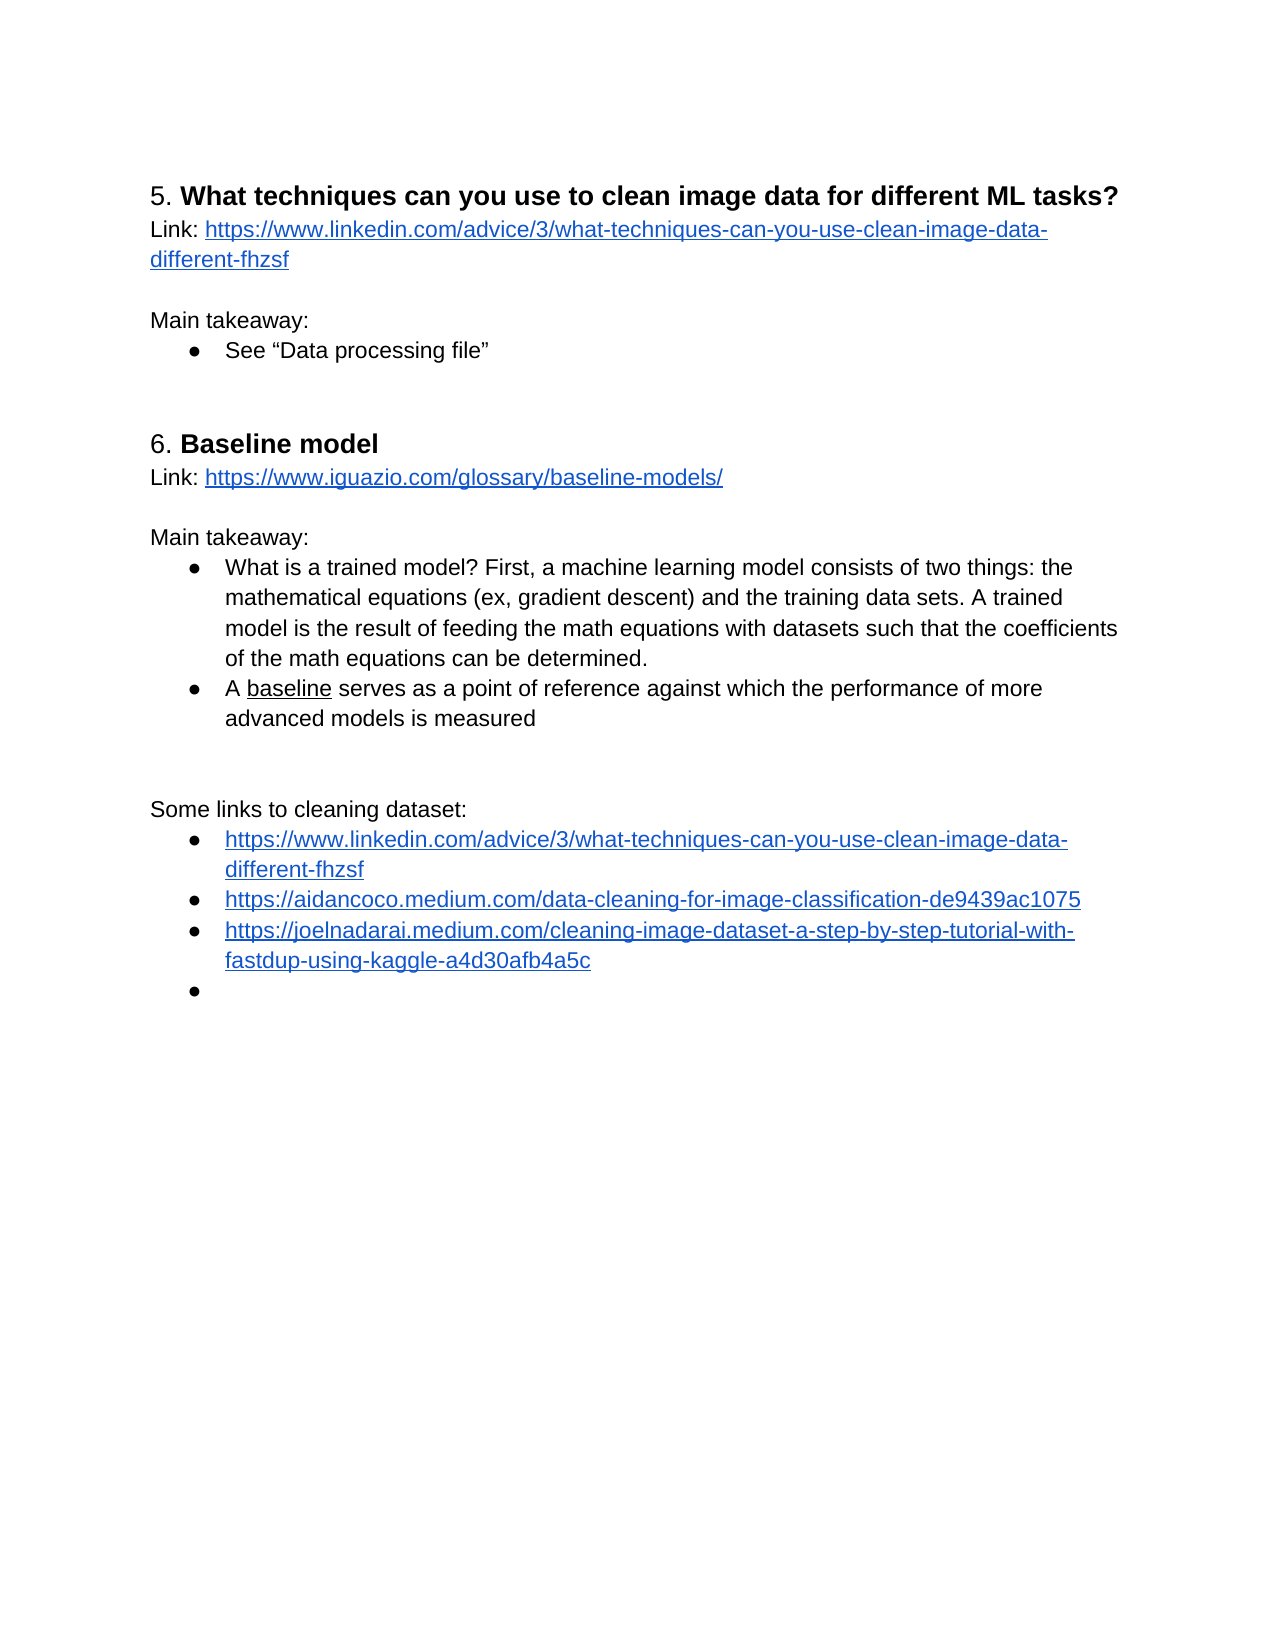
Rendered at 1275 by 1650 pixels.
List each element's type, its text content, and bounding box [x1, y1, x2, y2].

list https://aidancoco.medium.com/data-cleaning-for-image-classification-de9439ac1075 [187, 886, 1125, 913]
list A baseline serves as a point of reference against which the performance of more advanced models is measured [187, 675, 1125, 732]
text Main takeaway: [150, 524, 1125, 550]
text Main takeaway: [150, 307, 1125, 333]
list See “Data processing file” [187, 337, 1125, 363]
text Some links to cleaning dataset: [150, 796, 1125, 822]
text 6. Baseline model [150, 428, 1125, 459]
list https://www.linkedin.com/advice/3/what-techniques-can-you-use-clean-image-data-different-fhzsf [187, 826, 1125, 883]
text Link: https://www.linkedin.com/advice/3/what-techniques-can-you-use-clean-image-data-different-fhzsf [150, 216, 1125, 273]
list What is a trained model? First, a machine learning model consists of two things: the mathematical equations (ex, gradient descent) and the training data sets. A trained model is the result of feeding the math equations with datasets such that the coefficients of the math equations can be determined. [187, 554, 1125, 671]
list https://joelnadarai.medium.com/cleaning-image-dataset-a-step-by-step-tutorial-with-fastdup-using-kaggle-a4d30afb4a5c [187, 917, 1125, 973]
text Link: https://www.iguazio.com/glossary/baseline-models/ [150, 463, 1125, 490]
text 5. What techniques can you use to clean image data for different ML tasks? [150, 180, 1125, 211]
